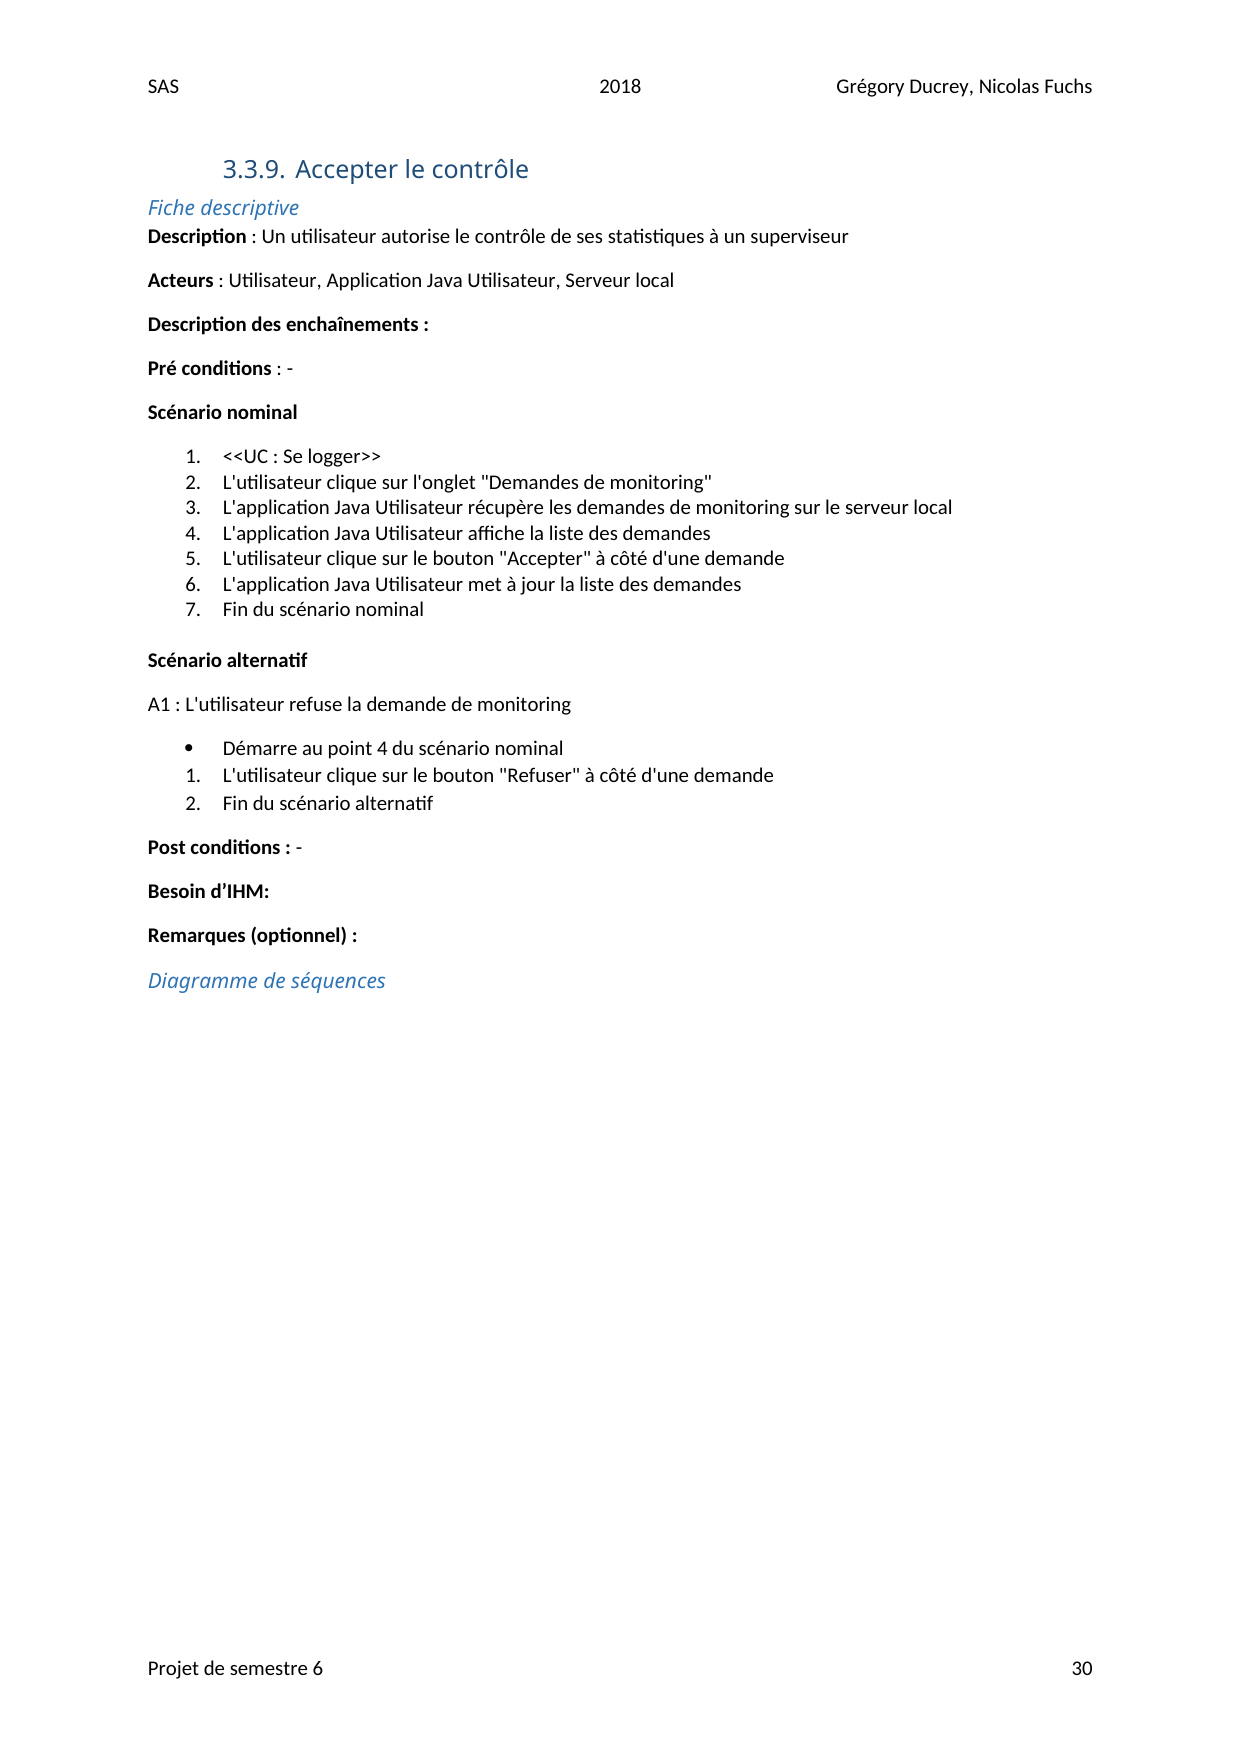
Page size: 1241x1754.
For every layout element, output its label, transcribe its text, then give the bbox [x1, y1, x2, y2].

list Fin du scénario alternatif [185, 790, 1093, 815]
list L'utilisateur clique sur l'onglet "Demandes de monitoring" [185, 469, 1093, 494]
list L'utilisateur clique sur le bouton "Accepter" à côté d'une demande [185, 545, 1093, 571]
text Description : Un utilisateur autorise le contrôle de ses statistiques à un superviseur [148, 223, 1093, 249]
list Fin du scénario nominal [185, 596, 1093, 622]
list L'application Java Utilisateur récupère les demandes de monitoring sur le serveur local [185, 494, 1093, 520]
text Scénario alternatif [148, 647, 1093, 672]
list L'application Java Utilisateur affiche la liste des demandes [185, 520, 1093, 545]
text Pré conditions : - [148, 356, 1093, 381]
text Description des enchaînements : [148, 311, 1093, 337]
subtitle Fiche descriptive [148, 193, 1093, 221]
list <<UC : Se logger>> [185, 444, 1093, 469]
list Démarre au point 4 du scénario nominal [185, 735, 1093, 761]
text Remarques (optionnel) : [148, 922, 1093, 947]
list L'application Java Utilisateur met à jour la liste des demandes [185, 571, 1093, 596]
subtitle Accepter le contrôle [223, 152, 1093, 186]
text A1 : L'utilisateur refuse la demande de monitoring [148, 691, 1093, 716]
text Besoin d’IHM: [148, 878, 1093, 903]
text Acteurs : Utilisateur, Application Java Utilisateur, Serveur local [148, 267, 1093, 293]
list L'utilisateur clique sur le bouton "Refuser" à côté d'une demande [185, 762, 1093, 788]
text Post conditions : - [148, 834, 1093, 859]
text Scénario nominal [148, 399, 1093, 425]
subtitle Diagramme de séquences [148, 966, 1093, 994]
